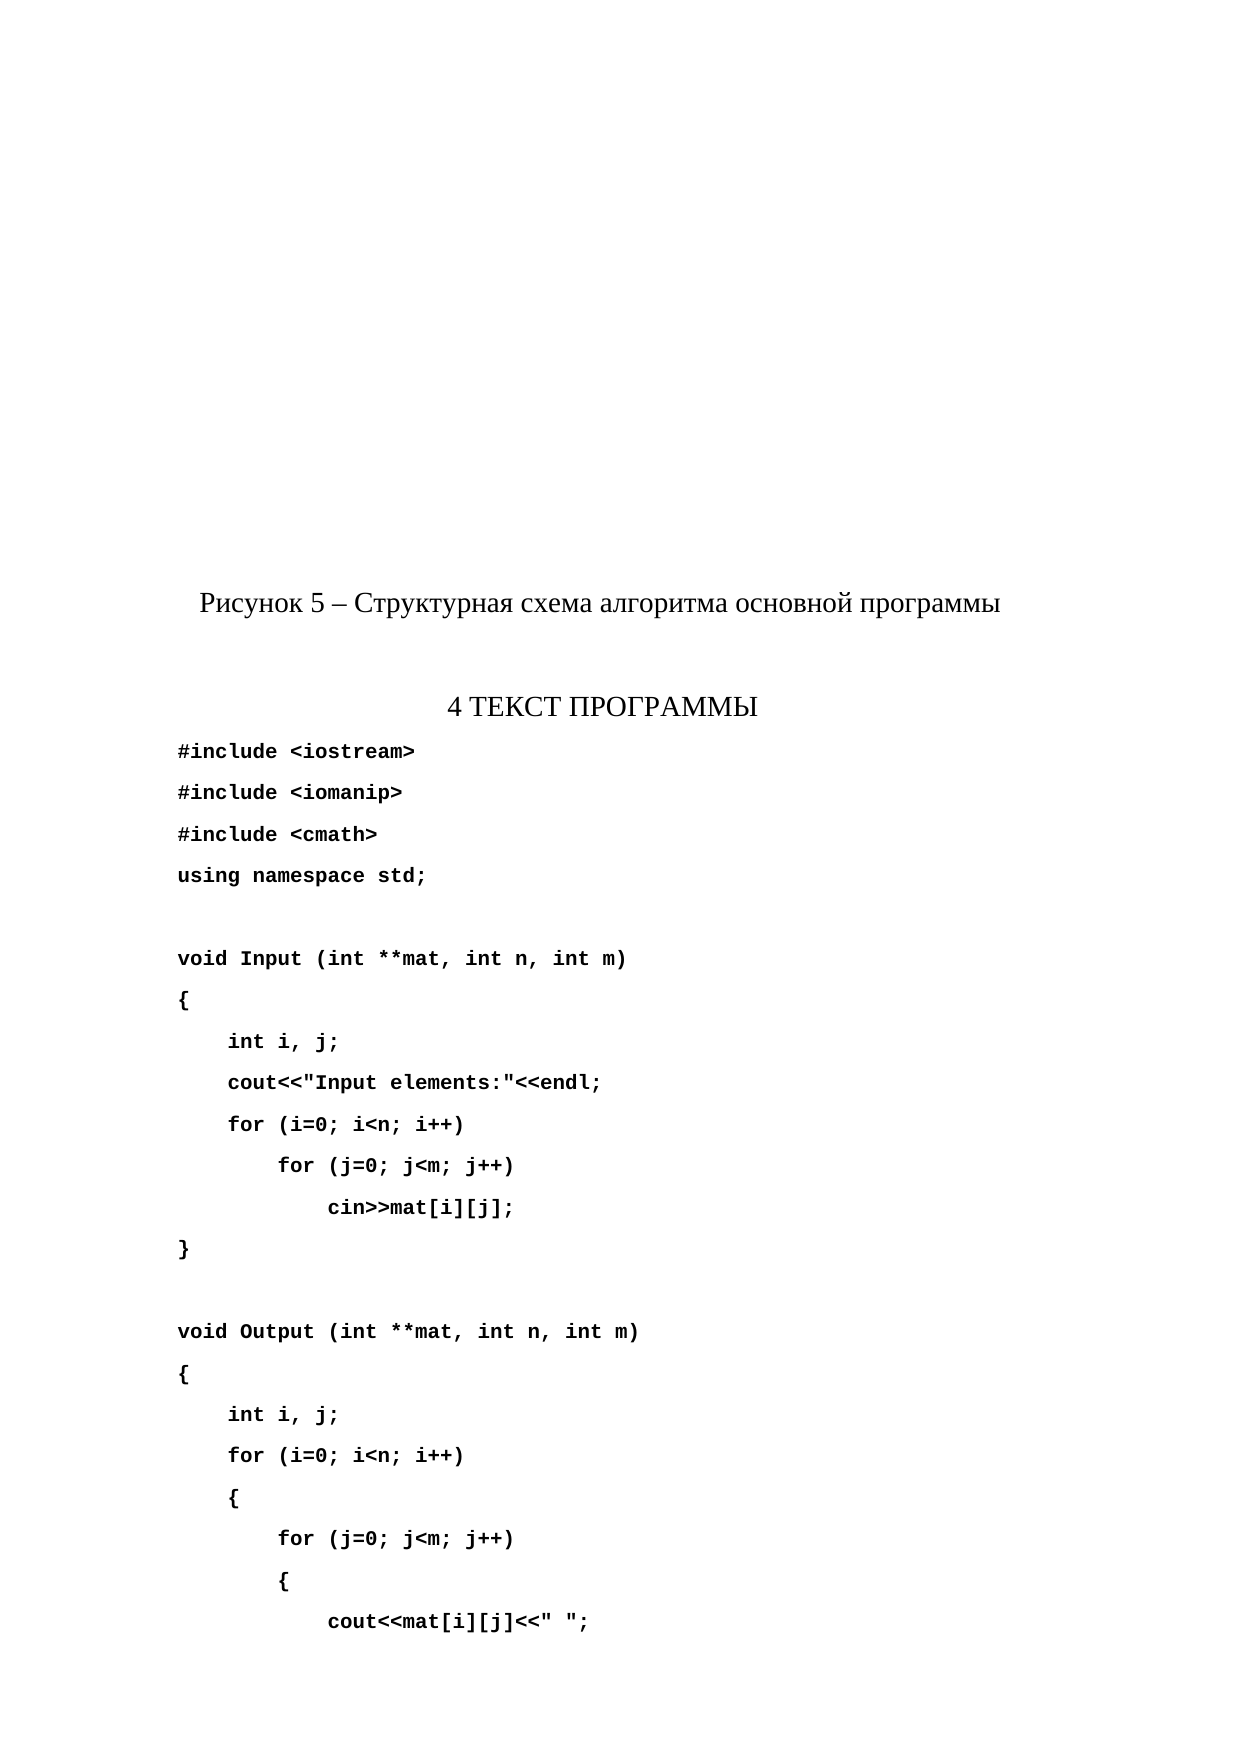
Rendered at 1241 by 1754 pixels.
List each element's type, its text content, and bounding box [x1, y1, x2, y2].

text for (j=0; j<m; j++) [177, 1528, 1152, 1552]
text void Output (int **mat, int n, int m) [177, 1321, 1152, 1345]
text int i, j; [177, 1404, 1152, 1428]
text 4 ТЕКСТ ПРОГРАММЫ [177, 689, 1152, 722]
text { [177, 989, 1152, 1013]
text cout<<mat[i][j]<<" "; [177, 1611, 1152, 1635]
text #include <iostream> [177, 741, 1152, 764]
text cout<<"Input elements:"<<endl; [177, 1072, 1152, 1096]
text using namespace std; [177, 865, 1152, 889]
text int i, j; [177, 1031, 1152, 1054]
text #include <cmath> [177, 823, 1152, 847]
text { [177, 1487, 1152, 1511]
text Рисунок 5 – Структурная схема алгоритма основной программы [177, 585, 1152, 618]
text for (i=0; i<n; i++) [177, 1445, 1152, 1469]
text for (j=0; j<m; j++) [177, 1155, 1152, 1179]
text void Input (int **mat, int n, int m) [177, 948, 1152, 972]
text { [177, 1362, 1152, 1386]
text cin>>mat[i][j]; [177, 1197, 1152, 1220]
text for (i=0; i<n; i++) [177, 1114, 1152, 1137]
text #include <iomanip> [177, 782, 1152, 806]
text { [177, 1570, 1152, 1593]
text } [177, 1238, 1152, 1262]
